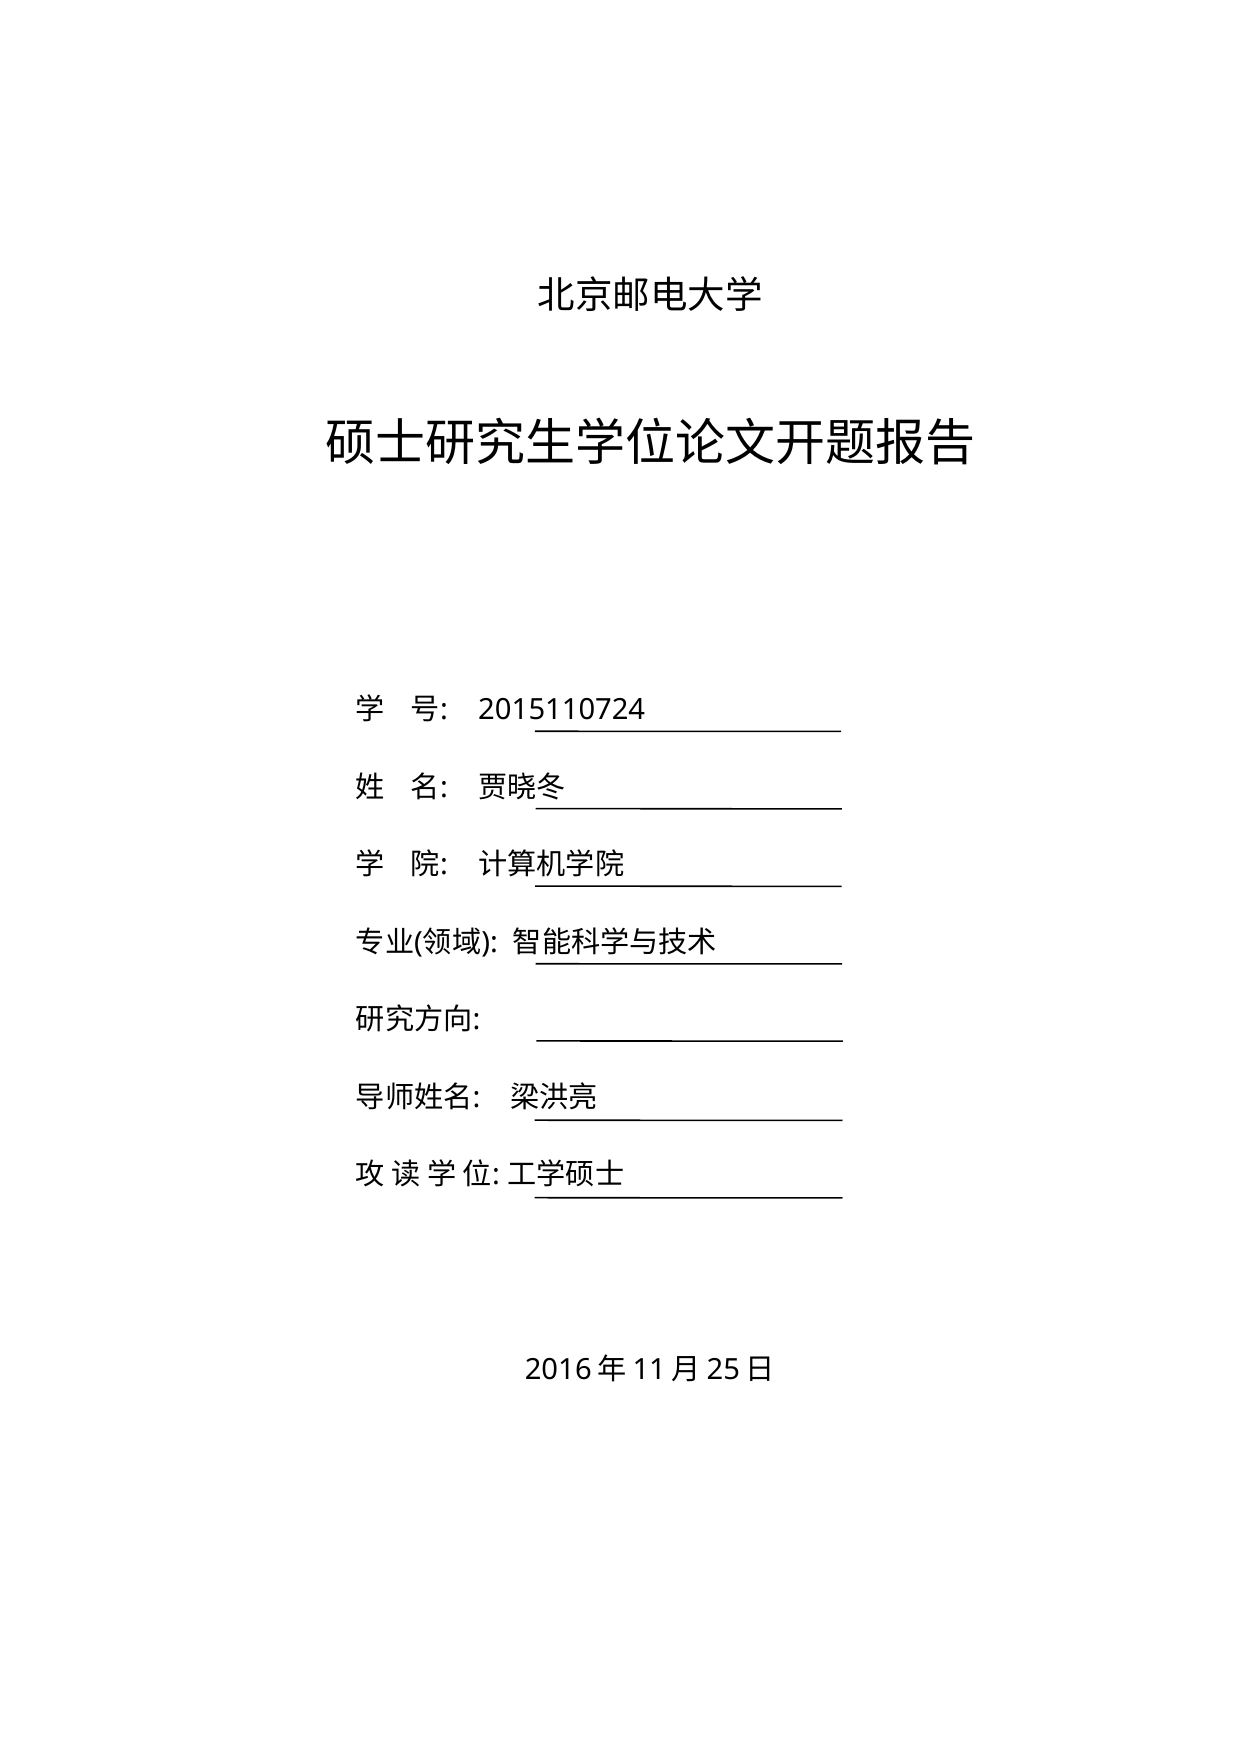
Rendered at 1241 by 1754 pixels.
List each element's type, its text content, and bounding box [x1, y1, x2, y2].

text 攻 读 学 位: 工学硕士 [356, 1139, 1152, 1204]
text 研究方向: [356, 984, 1152, 1049]
text 专业(领域): 智能科学与技术 [356, 907, 1152, 972]
text 学 号: 2015110724 [356, 674, 1152, 739]
text 硕士研究生学位论文开题报告 [148, 389, 1152, 487]
text 姓 名: 贾晓冬 [356, 752, 1152, 817]
text 北京邮电大学 [148, 259, 1152, 324]
text 导师姓名: 梁洪亮 [356, 1062, 1152, 1127]
text 学 院: 计算机学院 [356, 829, 1152, 894]
text 2016年11月25日 [148, 1334, 1152, 1399]
